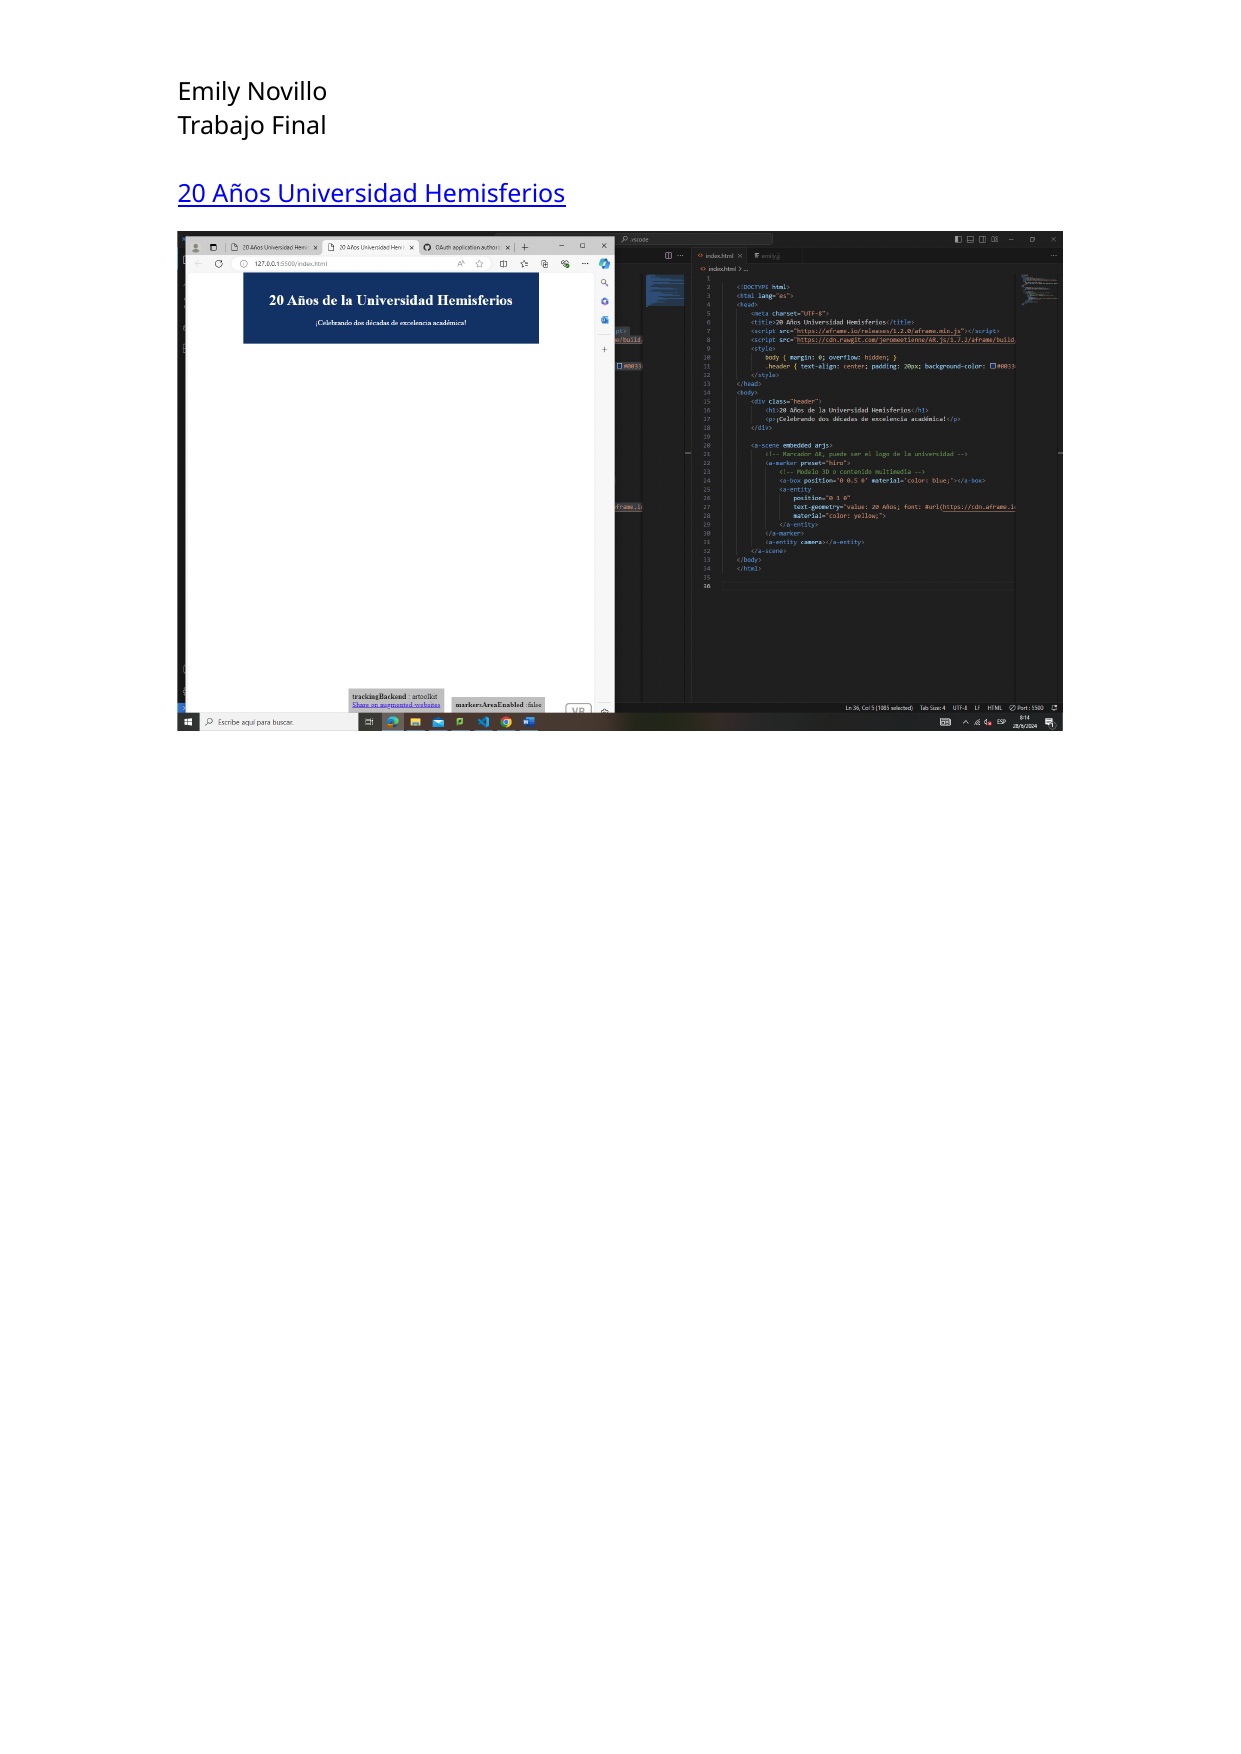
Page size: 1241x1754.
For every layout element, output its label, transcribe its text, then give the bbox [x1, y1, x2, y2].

text 20 Años Universidad Hemisferios [177, 176, 1063, 210]
picture [177, 231, 1063, 731]
